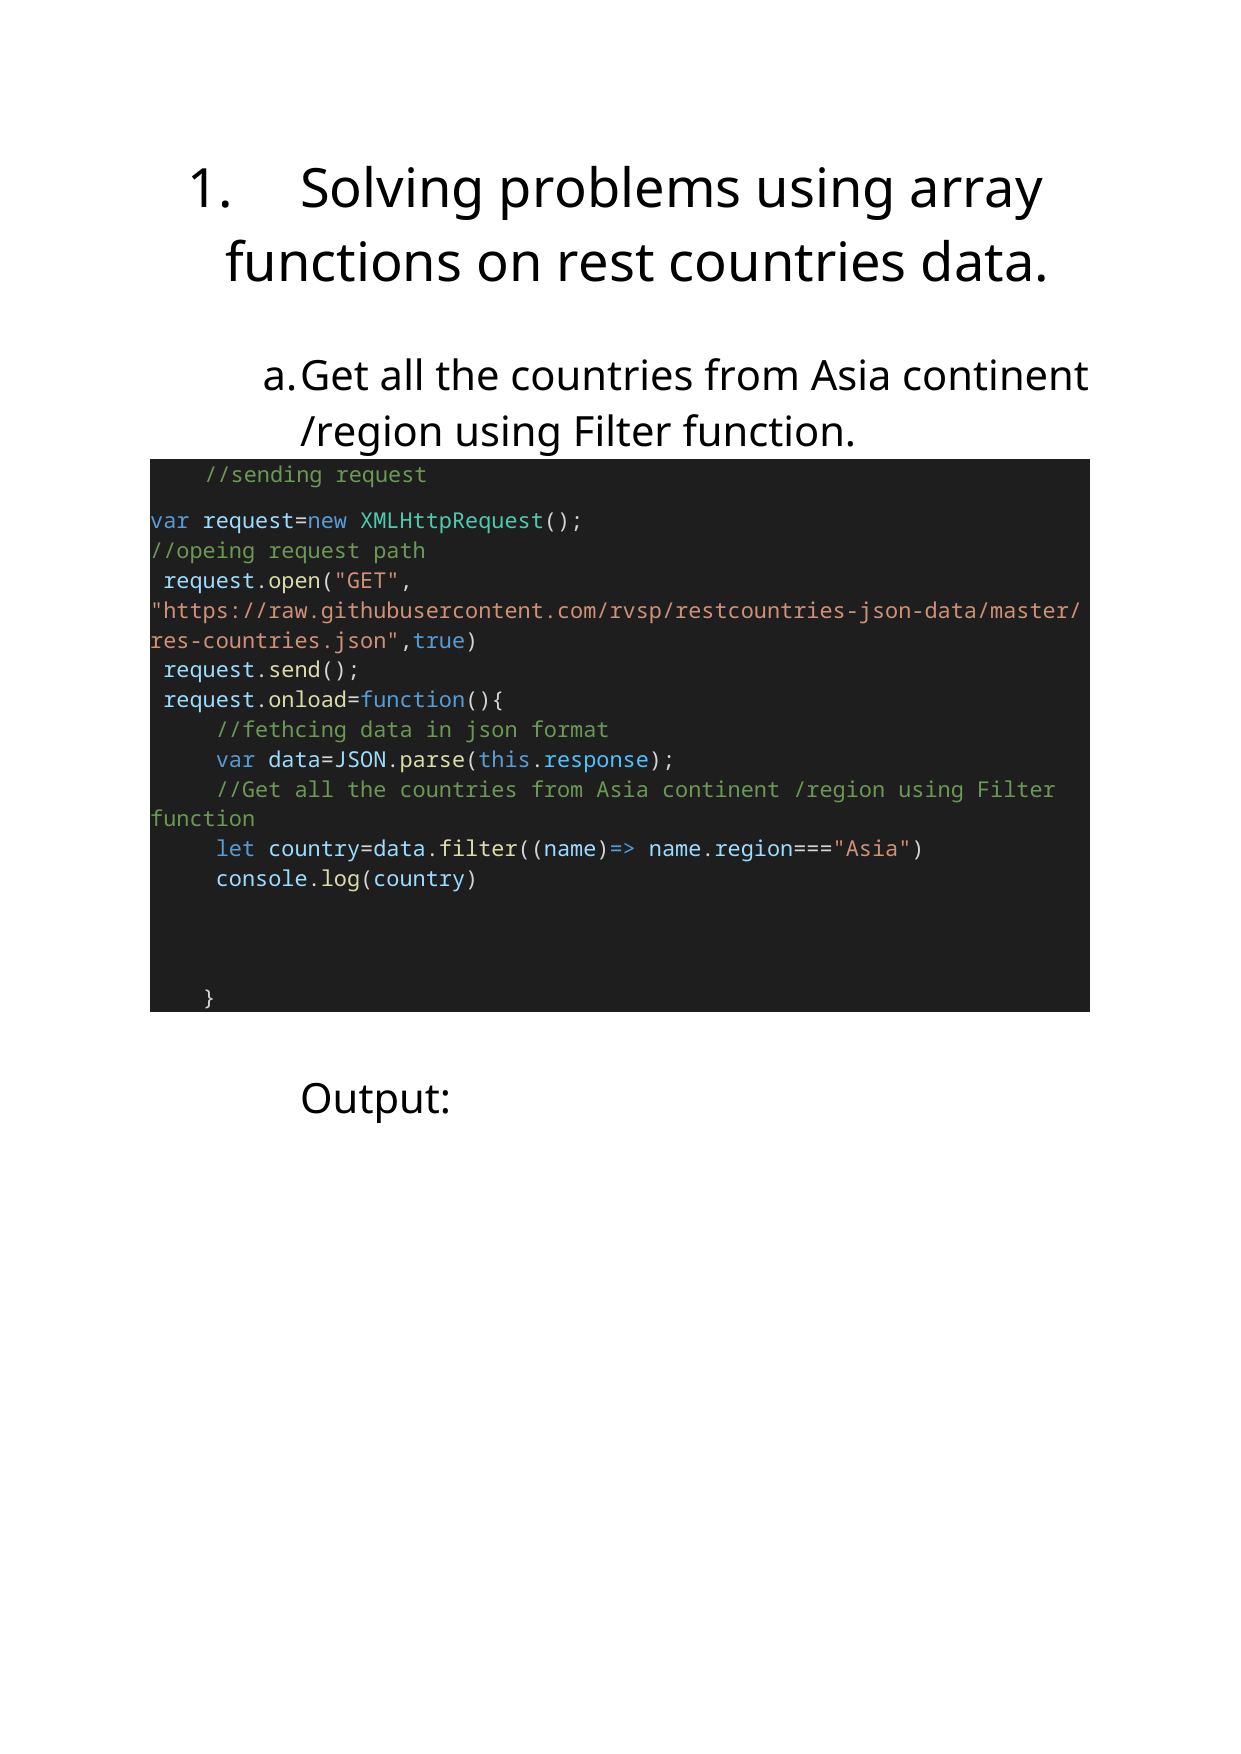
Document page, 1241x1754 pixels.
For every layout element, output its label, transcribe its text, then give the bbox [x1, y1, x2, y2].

text //sending request [150, 459, 1090, 489]
text Output: [300, 1069, 1090, 1125]
text //fethcing data in json format [150, 714, 1090, 744]
text //opeing request path [150, 535, 1090, 565]
text //Get all the countries from Asia continent /region using Filter function [150, 773, 1090, 833]
list Solving problems using array functions on rest countries data. [187, 150, 1090, 297]
list Get all the countries from Asia continent /region using Filter function. [262, 345, 1090, 459]
text var data=JSON.parse(this.response); [150, 744, 1090, 773]
text } [150, 982, 1090, 1012]
text request.open("GET", "https://raw.githubusercontent.com/rvsp/restcountries-json-data/master/res-countries.json",true) [150, 565, 1090, 654]
text request.send(); [150, 654, 1090, 684]
text request.onload=function(){ [150, 684, 1090, 714]
text console.log(country) [150, 863, 1090, 893]
text let country=data.filter((name)=> name.region==="Asia") [150, 833, 1090, 863]
text var request=new XMLHttpRequest(); [150, 505, 1090, 535]
